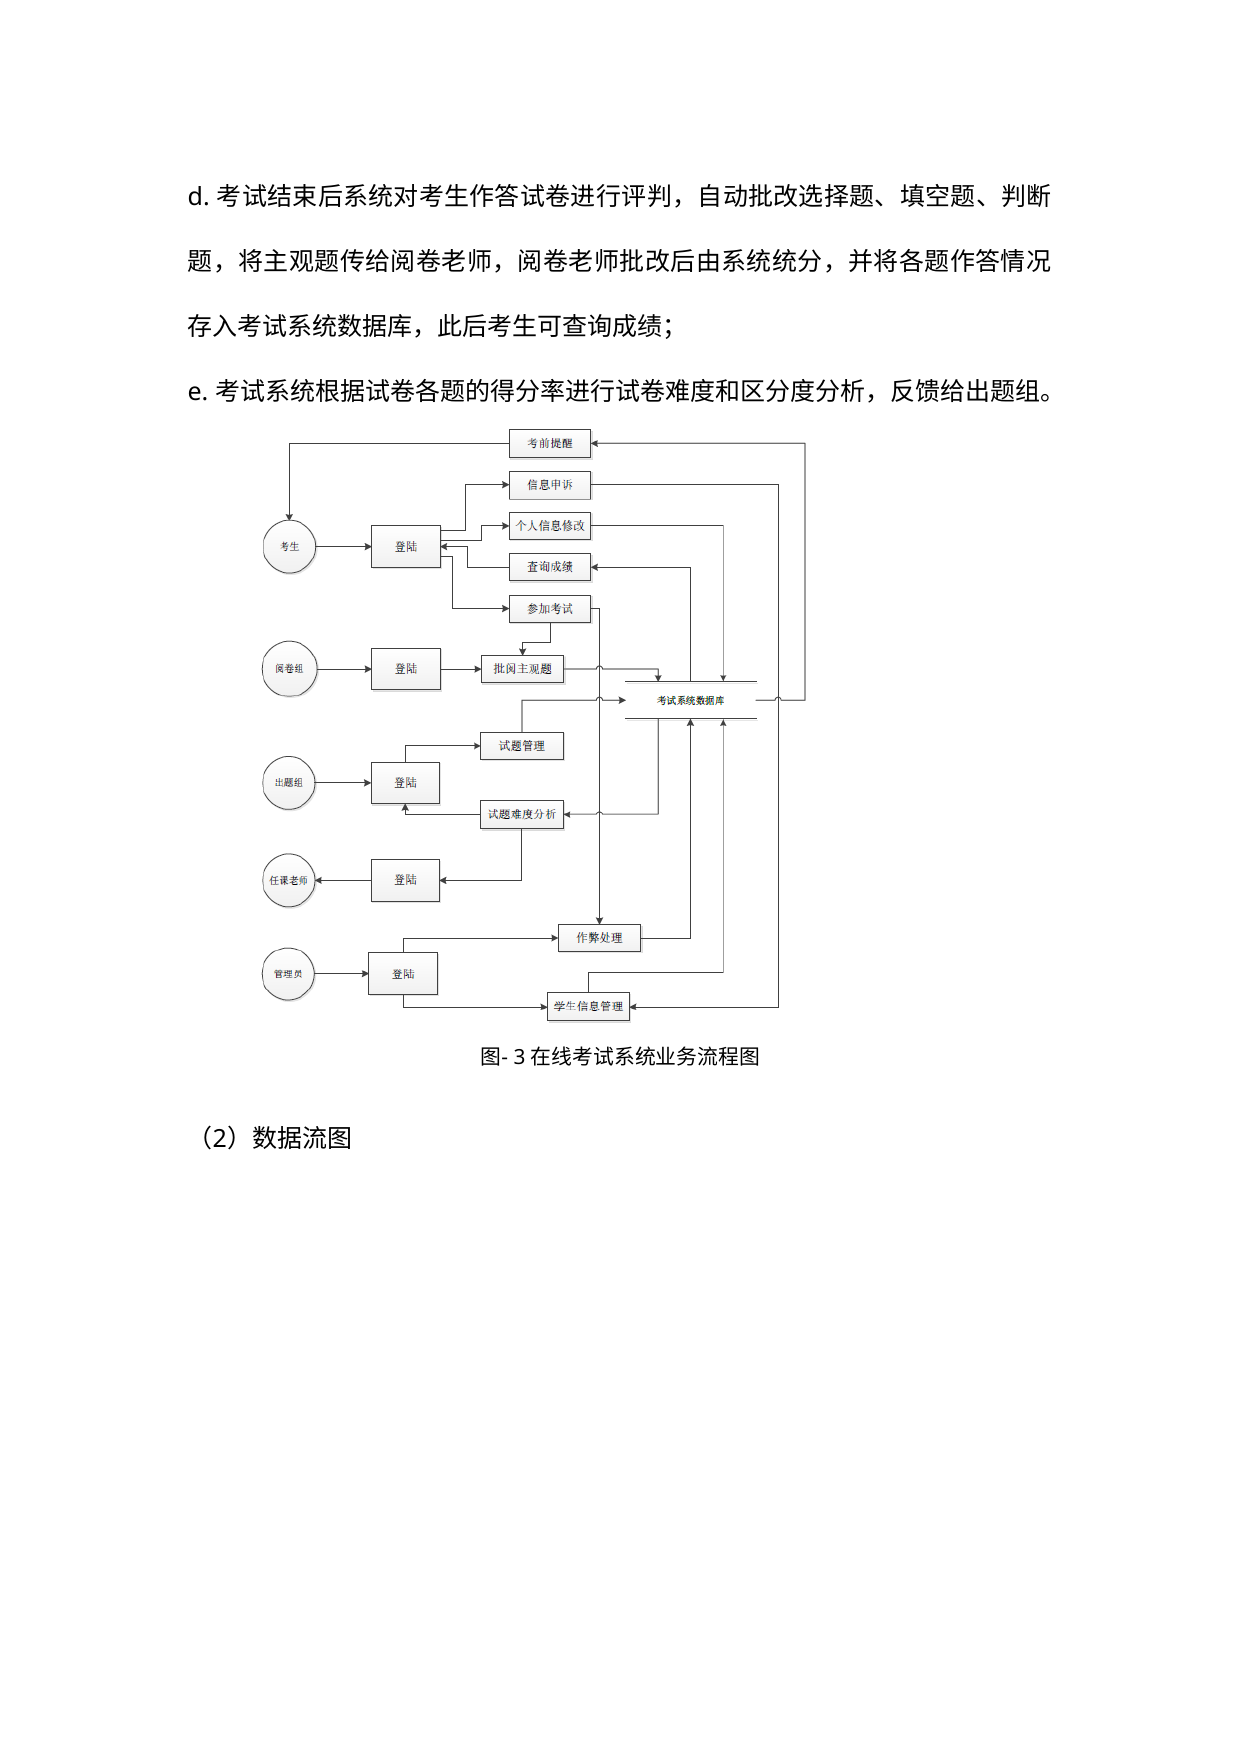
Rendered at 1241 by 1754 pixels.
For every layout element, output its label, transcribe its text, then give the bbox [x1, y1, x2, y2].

text d. 考试结束后系统对考生作答试卷进行评判，自动批改选择题、填空题、判断题，将主观题传给阅卷老师，阅卷老师批改后由系统统分，并将各题作答情况存入考试系统数据库，此后考生可查询成绩； [187, 162, 1053, 357]
text 图- 3 在线考试系统业务流程图 [187, 1039, 1053, 1072]
picture [187, 422, 896, 1029]
text （2）数据流图 [187, 1104, 1053, 1169]
text e. 考试系统根据试卷各题的得分率进行试卷难度和区分度分析，反馈给出题组。 [187, 357, 1053, 422]
